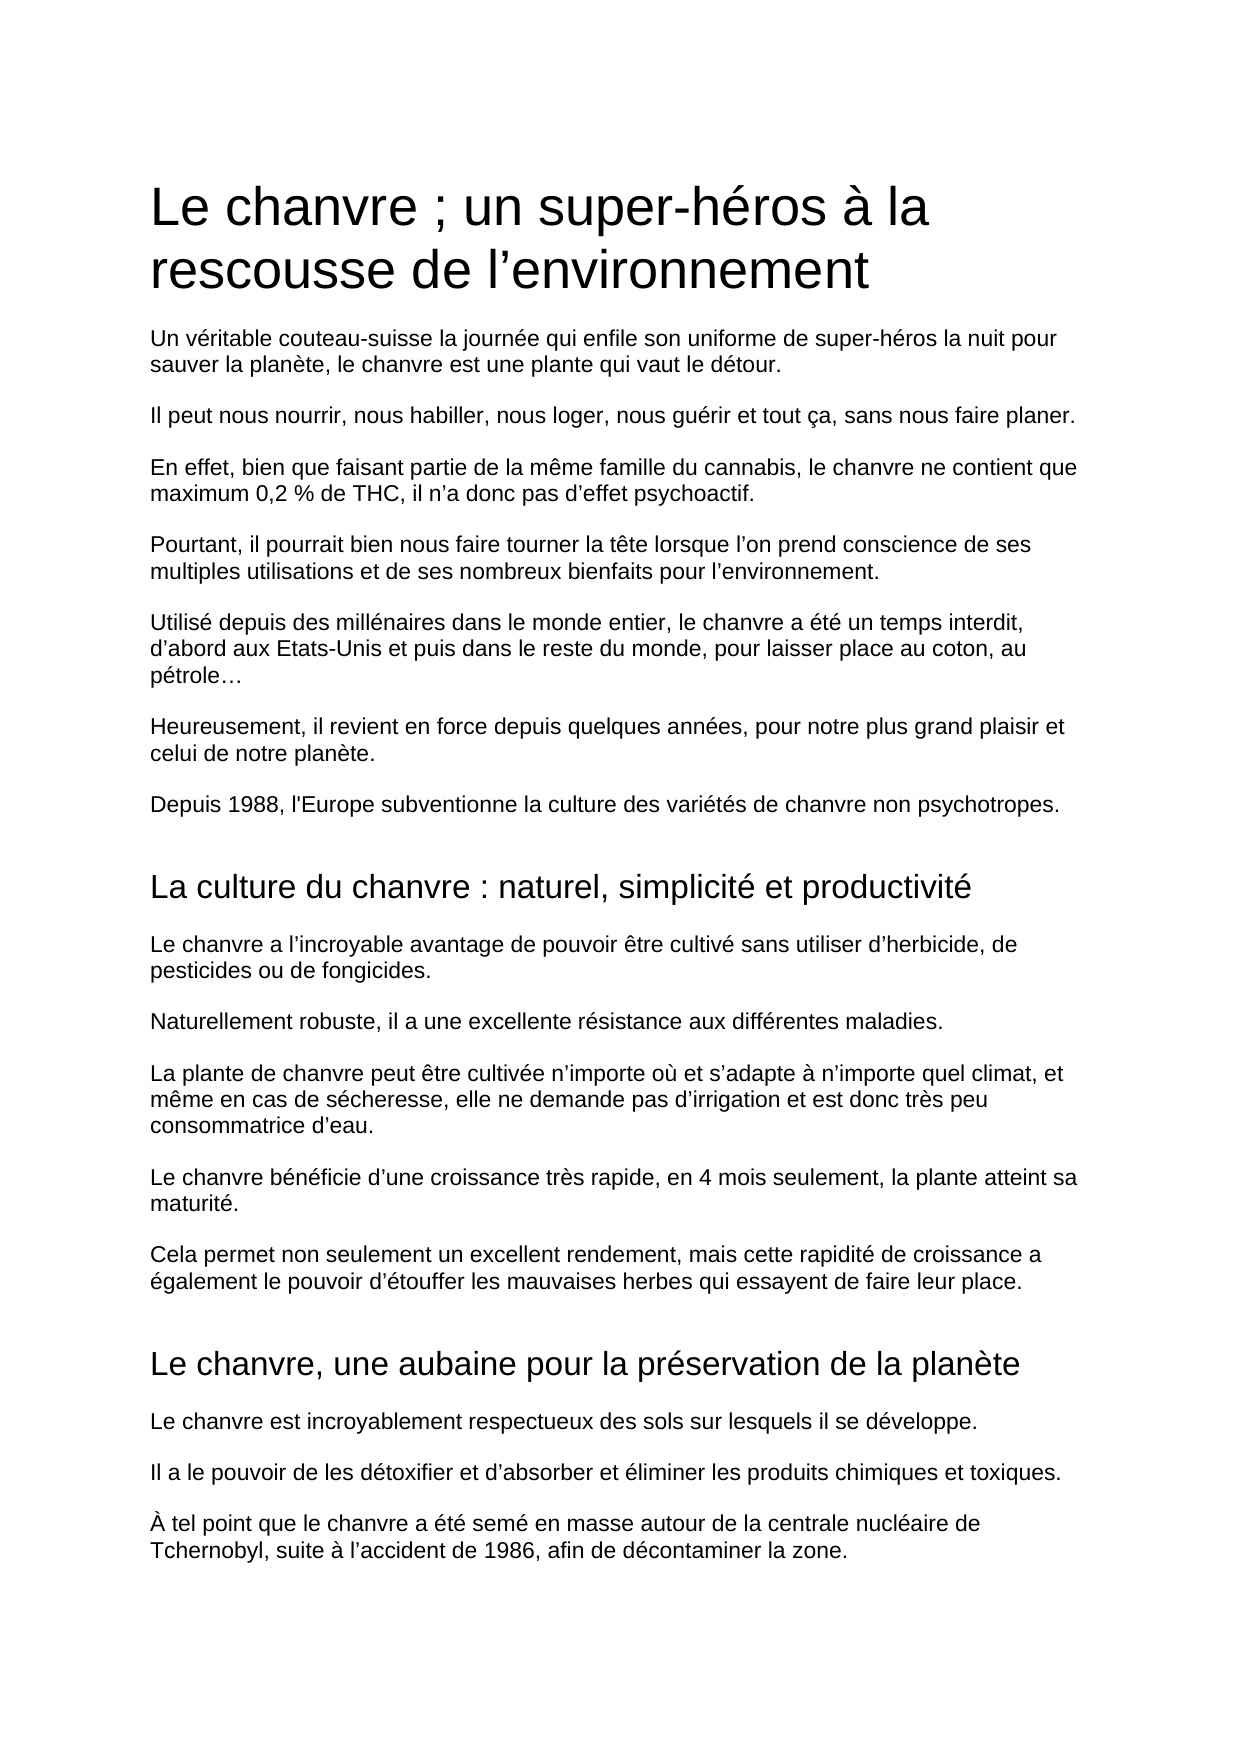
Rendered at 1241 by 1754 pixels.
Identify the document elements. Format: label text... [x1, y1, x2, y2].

text Cela permet non seulement un excellent rendement, mais cette rapidité de croissance a également le pouvoir d’étouffer les mauvaises herbes qui essayent de faire leur place. [150, 1241, 1090, 1294]
title Le chanvre ; un super-héros à la rescousse de l’environnement [150, 175, 1090, 299]
text Le chanvre a l’incroyable avantage de pouvoir être cultivé sans utiliser d’herbicide, de pesticides ou de fongicides. [150, 931, 1090, 983]
text Utilisé depuis des millénaires dans le monde entier, le chanvre a été un temps interdit, d’abord aux Etats-Unis et puis dans le reste du monde, pour laisser place au coton, au pétrole… [150, 609, 1090, 688]
subtitle Le chanvre, une aubaine pour la préservation de la planète [150, 1344, 1090, 1383]
text À tel point que le chanvre a été semé en masse autour de la centrale nucléaire de Tchernobyl, suite à l’accident de 1986, afin de décontaminer la zone. [150, 1510, 1090, 1563]
text Le chanvre bénéficie d’une croissance très rapide, en 4 mois seulement, la plante atteint sa maturité. [150, 1164, 1090, 1216]
text En effet, bien que faisant partie de la même famille du cannabis, le chanvre ne contient que maximum 0,2 % de THC, il n’a donc pas d’effet psychoactif. [150, 454, 1090, 506]
text La plante de chanvre peut être cultivée n’importe où et s’adapte à n’importe quel climat, et même en cas de sécheresse, elle ne demande pas d’irrigation et est donc très peu consommatrice d’eau. [150, 1060, 1090, 1139]
text Pourtant, il pourrait bien nous faire tourner la tête lorsque l’on prend conscience de ses multiples utilisations et de ses nombreux bienfaits pour l’environnement. [150, 531, 1090, 584]
text Il a le pouvoir de les détoxifier et d’absorber et éliminer les produits chimiques et toxiques. [150, 1459, 1090, 1485]
text Depuis 1988, l'Europe subventionne la culture des variétés de chanvre non psychotropes. [150, 791, 1090, 817]
text Le chanvre est incroyablement respectueux des sols sur lesquels il se développe. [150, 1408, 1090, 1434]
text Naturellement robuste, il a une excellente résistance aux différentes maladies. [150, 1008, 1090, 1035]
text Heureusement, il revient en force depuis quelques années, pour notre plus grand plaisir et celui de notre planète. [150, 713, 1090, 766]
subtitle La culture du chanvre : naturel, simplicité et productivité [150, 867, 1090, 906]
text Il peut nous nourrir, nous habiller, nous loger, nous guérir et tout ça, sans nous faire planer. [150, 402, 1090, 429]
text Un véritable couteau-suisse la journée qui enfile son uniforme de super-héros la nuit pour sauver la planète, le chanvre est une plante qui vaut le détour. [150, 324, 1090, 377]
